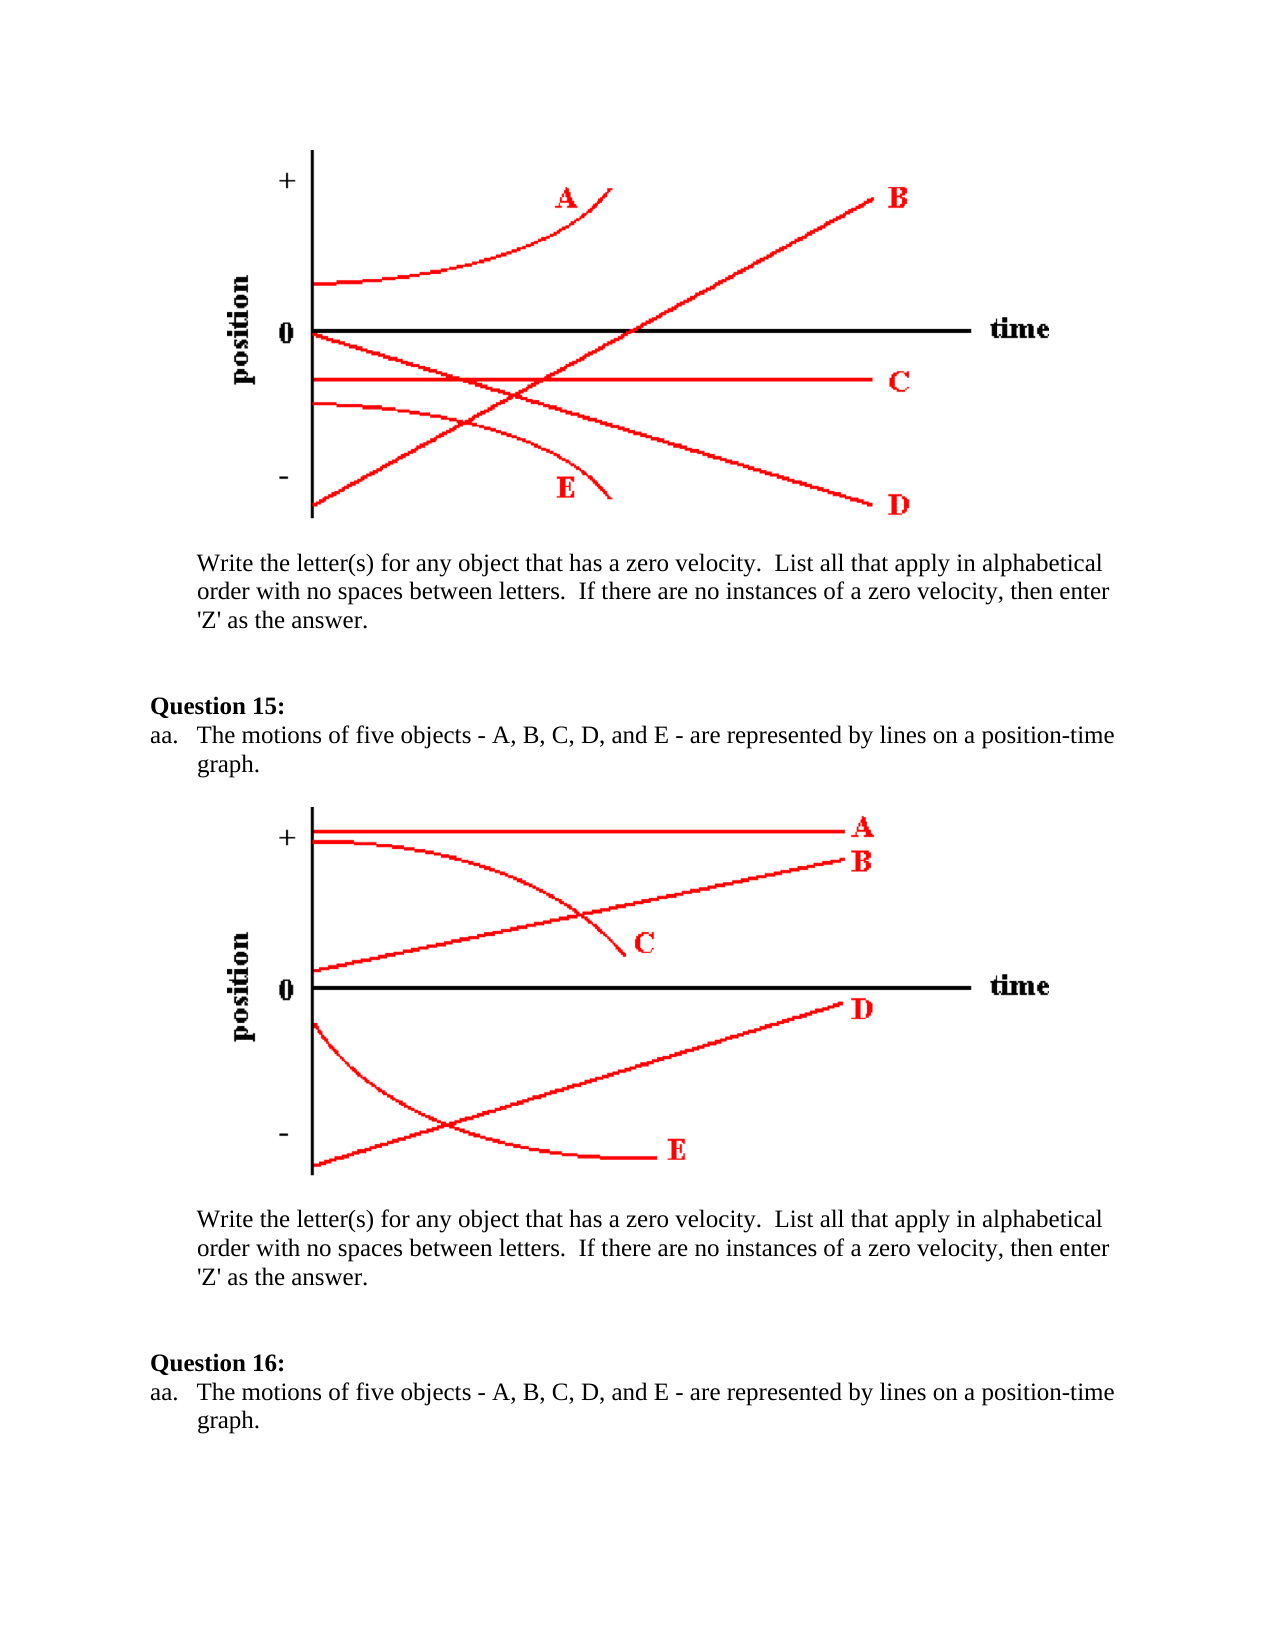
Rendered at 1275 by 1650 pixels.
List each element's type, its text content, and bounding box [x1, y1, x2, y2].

text Question 16: [150, 1348, 1125, 1377]
picture [226, 150, 1049, 519]
text Write the letter(s) for any object that has a zero velocity. List all that apply in alphabetical order with no spaces between letters. If there are no instances of a zero velocity, then enter 'Z' as the answer. [150, 1204, 1125, 1290]
text Question 15: [150, 691, 1125, 720]
picture [226, 806, 1049, 1176]
text aa. The motions of five objects - A, B, C, D, and E - are represented by lines on a position-time graph. [150, 1377, 1125, 1434]
text aa. The motions of five objects - A, B, C, D, and E - are represented by lines on a position-time graph. [150, 720, 1125, 778]
text Write the letter(s) for any object that has a zero velocity. List all that apply in alphabetical order with no spaces between letters. If there are no instances of a zero velocity, then enter 'Z' as the answer. [150, 548, 1125, 634]
